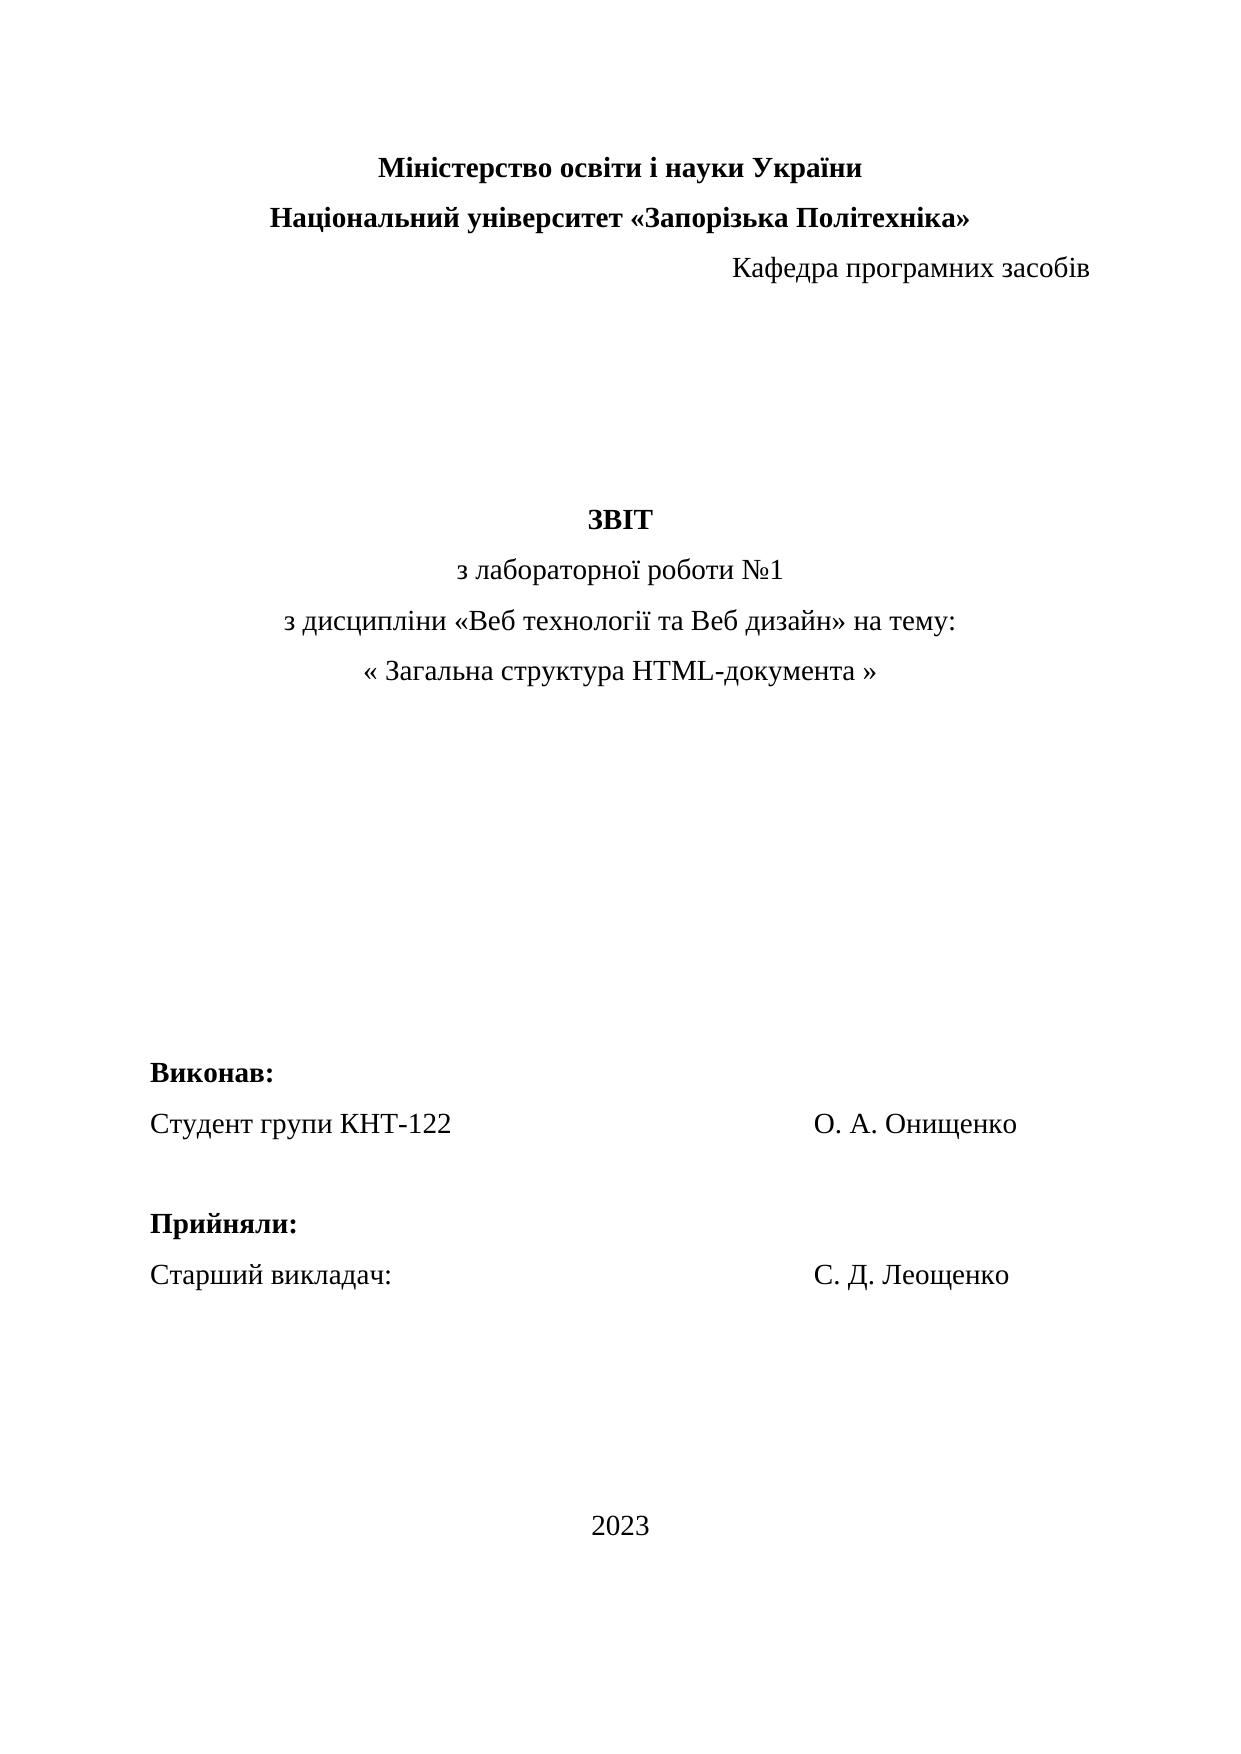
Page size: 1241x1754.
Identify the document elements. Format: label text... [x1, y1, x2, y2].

text з дисципліни «Веб технології та Веб дизайн» на тему: [150, 603, 1090, 636]
text з лабораторної роботи №1 [150, 552, 1090, 586]
text Національний університет «Запорізька Політехніка» [150, 200, 1090, 234]
text ЗВІТ [150, 502, 1090, 536]
text Старший викладач: С. Д. Леощенко [150, 1257, 1090, 1290]
text Прийняли: [150, 1207, 1090, 1240]
text Кафедра програмних засобів [150, 251, 1090, 284]
text « Загальна структура HTML-документа » [150, 653, 1090, 687]
text Міністерство освіти і науки України [150, 150, 1090, 183]
text 2023 [150, 1508, 1090, 1542]
text Студент групи КНТ-122 О. А. Онищенко [150, 1106, 1090, 1139]
text Виконав: [150, 1056, 1090, 1089]
